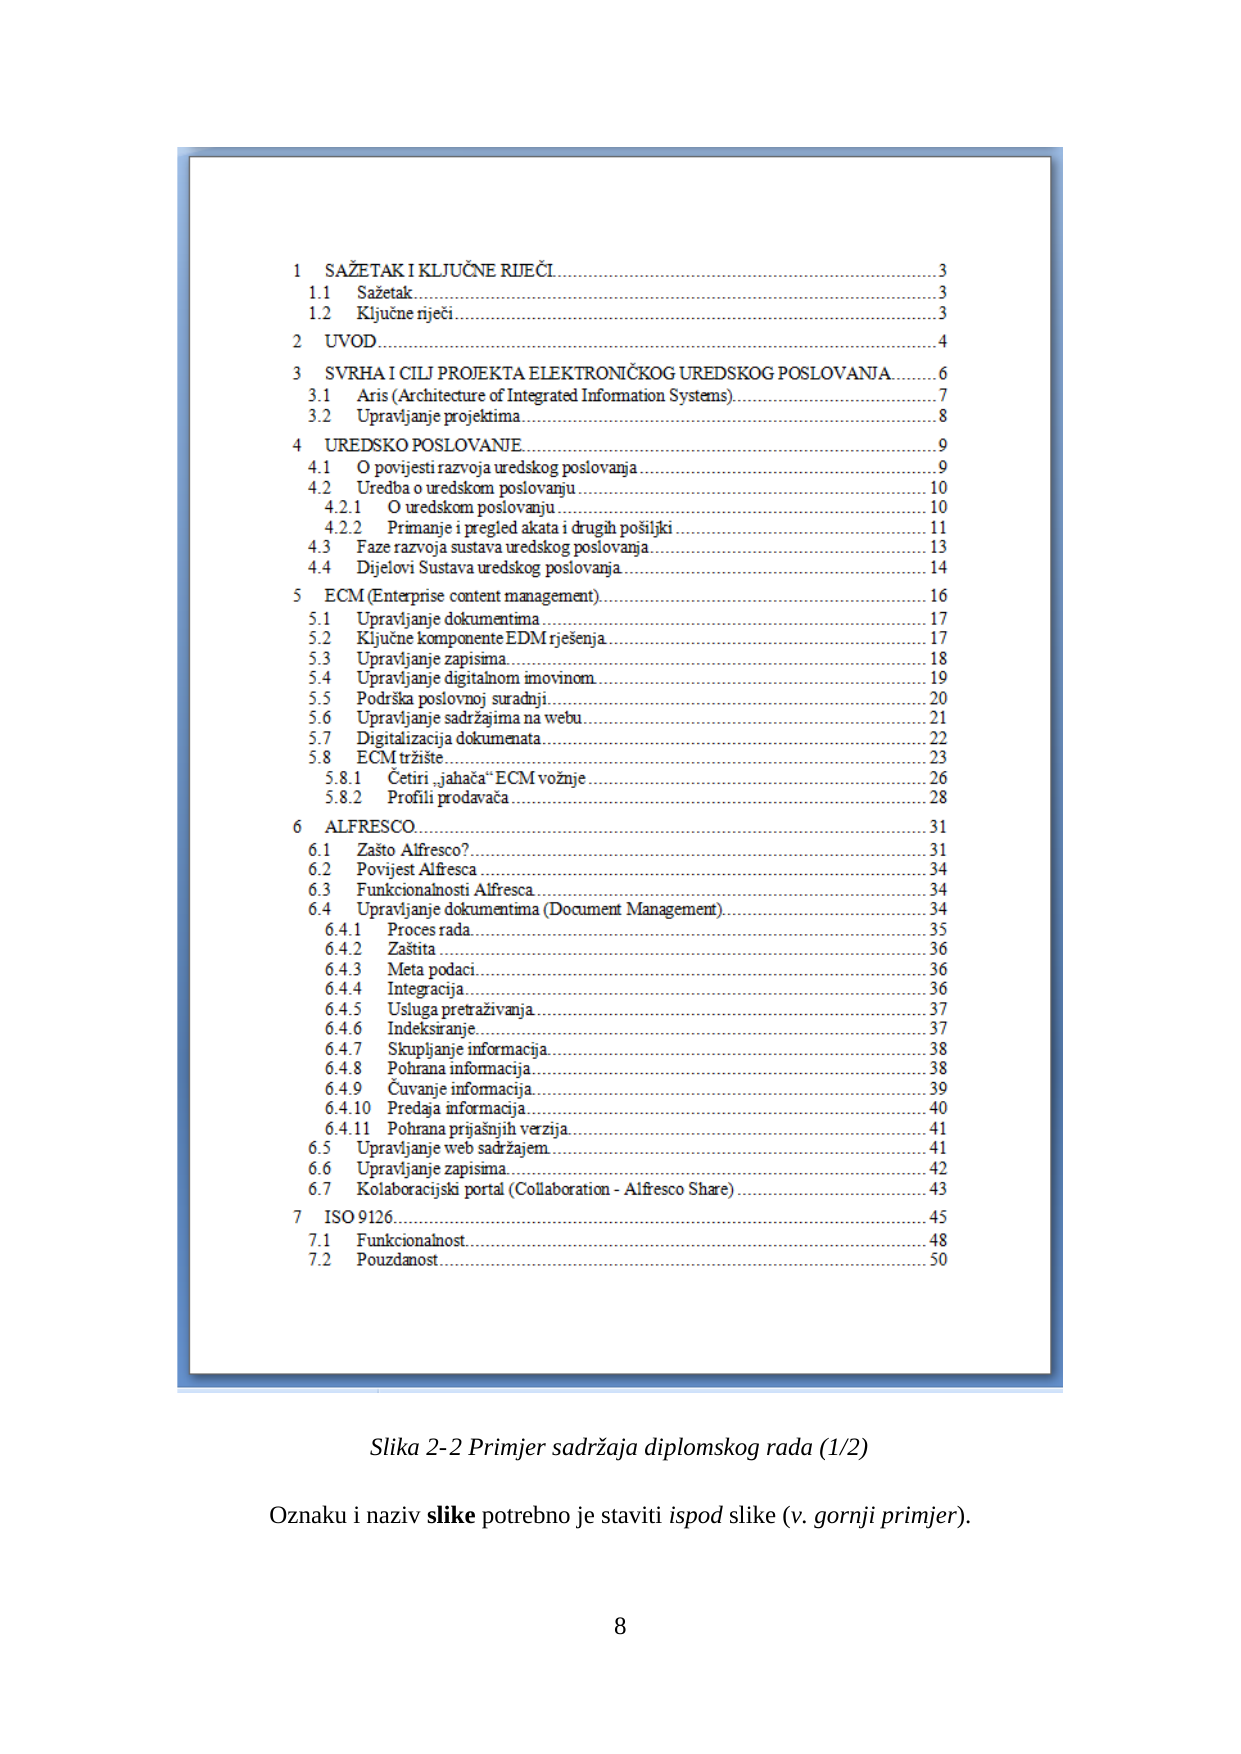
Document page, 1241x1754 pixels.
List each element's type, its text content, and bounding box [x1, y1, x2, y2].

picture [177, 147, 1063, 1393]
text Oznaku i naziv slike potrebno je staviti ispod slike (v. gornji primjer). [148, 1501, 1092, 1529]
text Slika 2-2 Primjer sadržaja diplomskog rada (1/2) [148, 1432, 1092, 1461]
